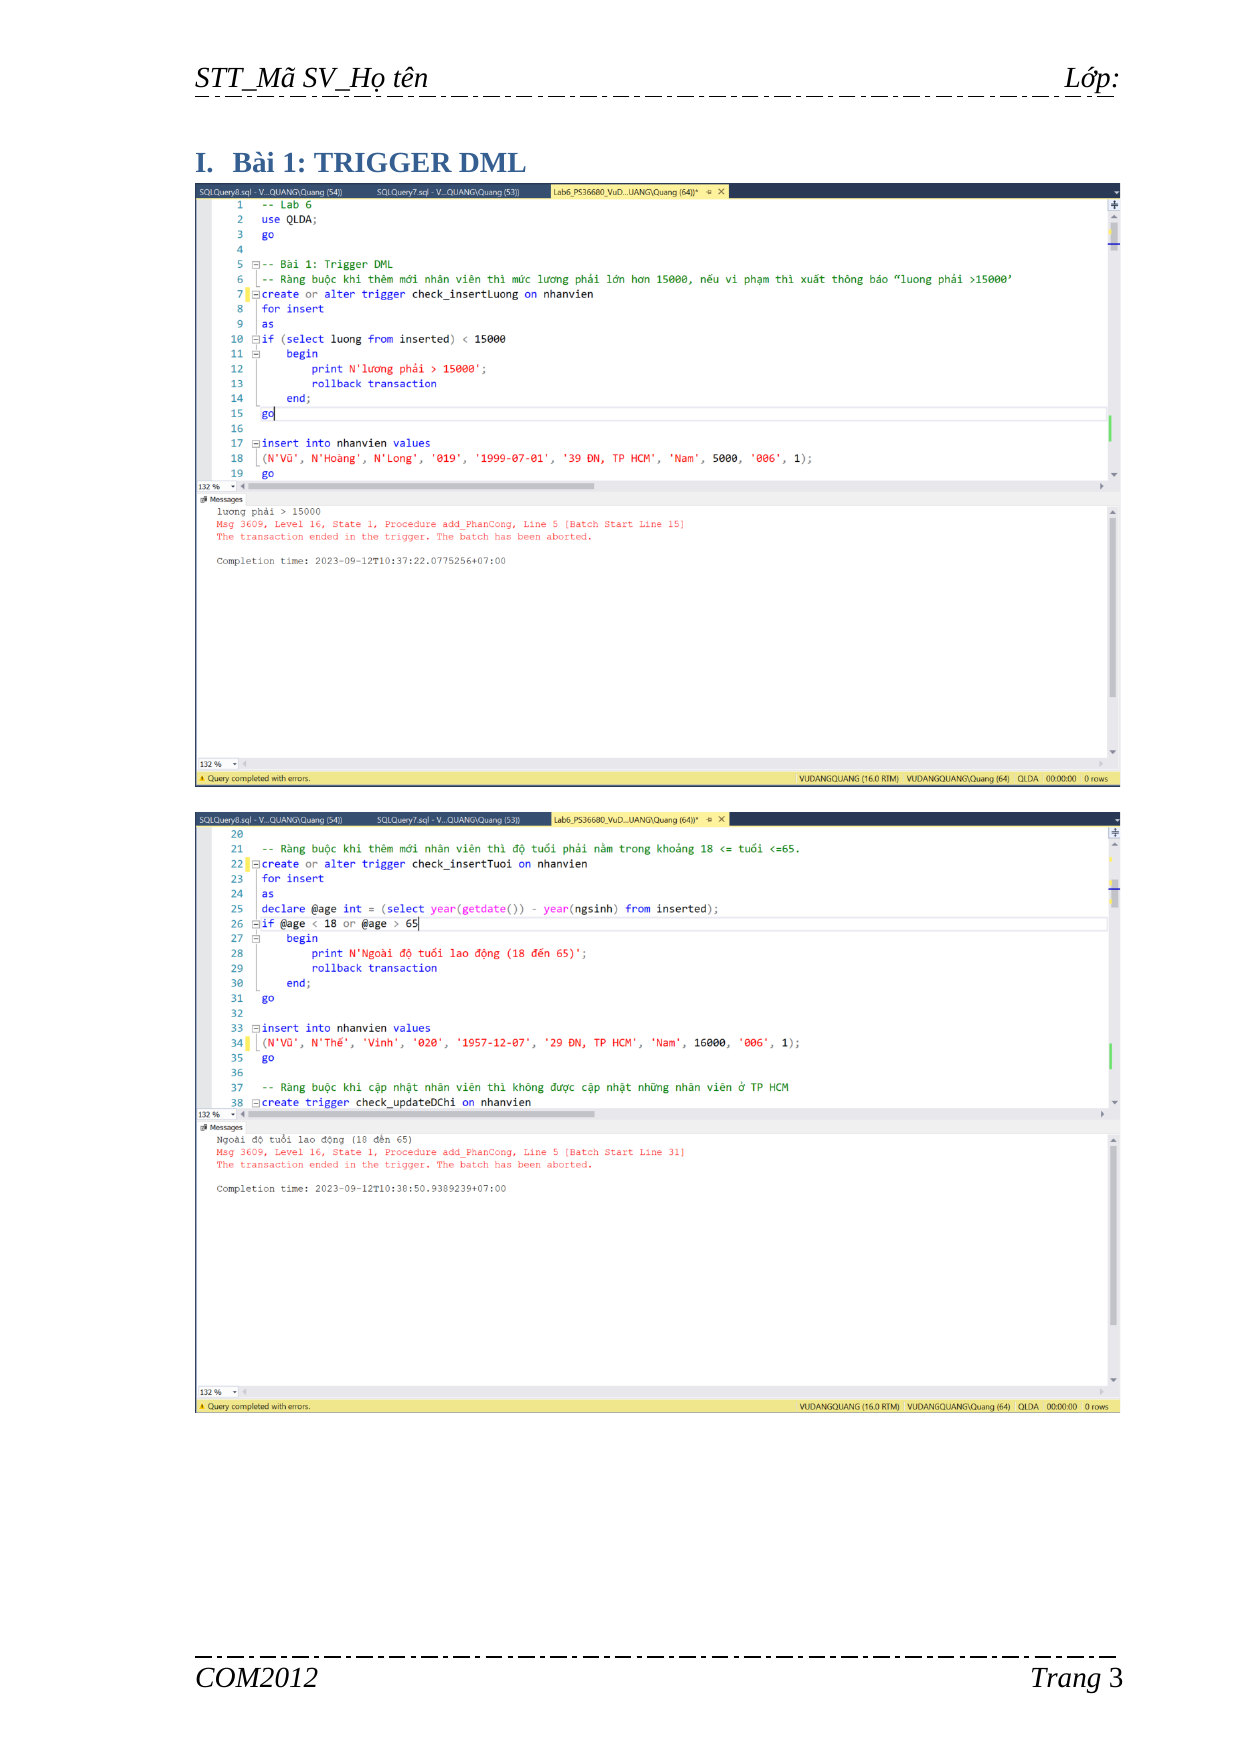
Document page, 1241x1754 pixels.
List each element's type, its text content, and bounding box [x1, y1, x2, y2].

picture [195, 812, 1121, 1413]
subtitle Bài 1: TRIGGER DML [195, 145, 1120, 178]
picture [195, 183, 1121, 787]
